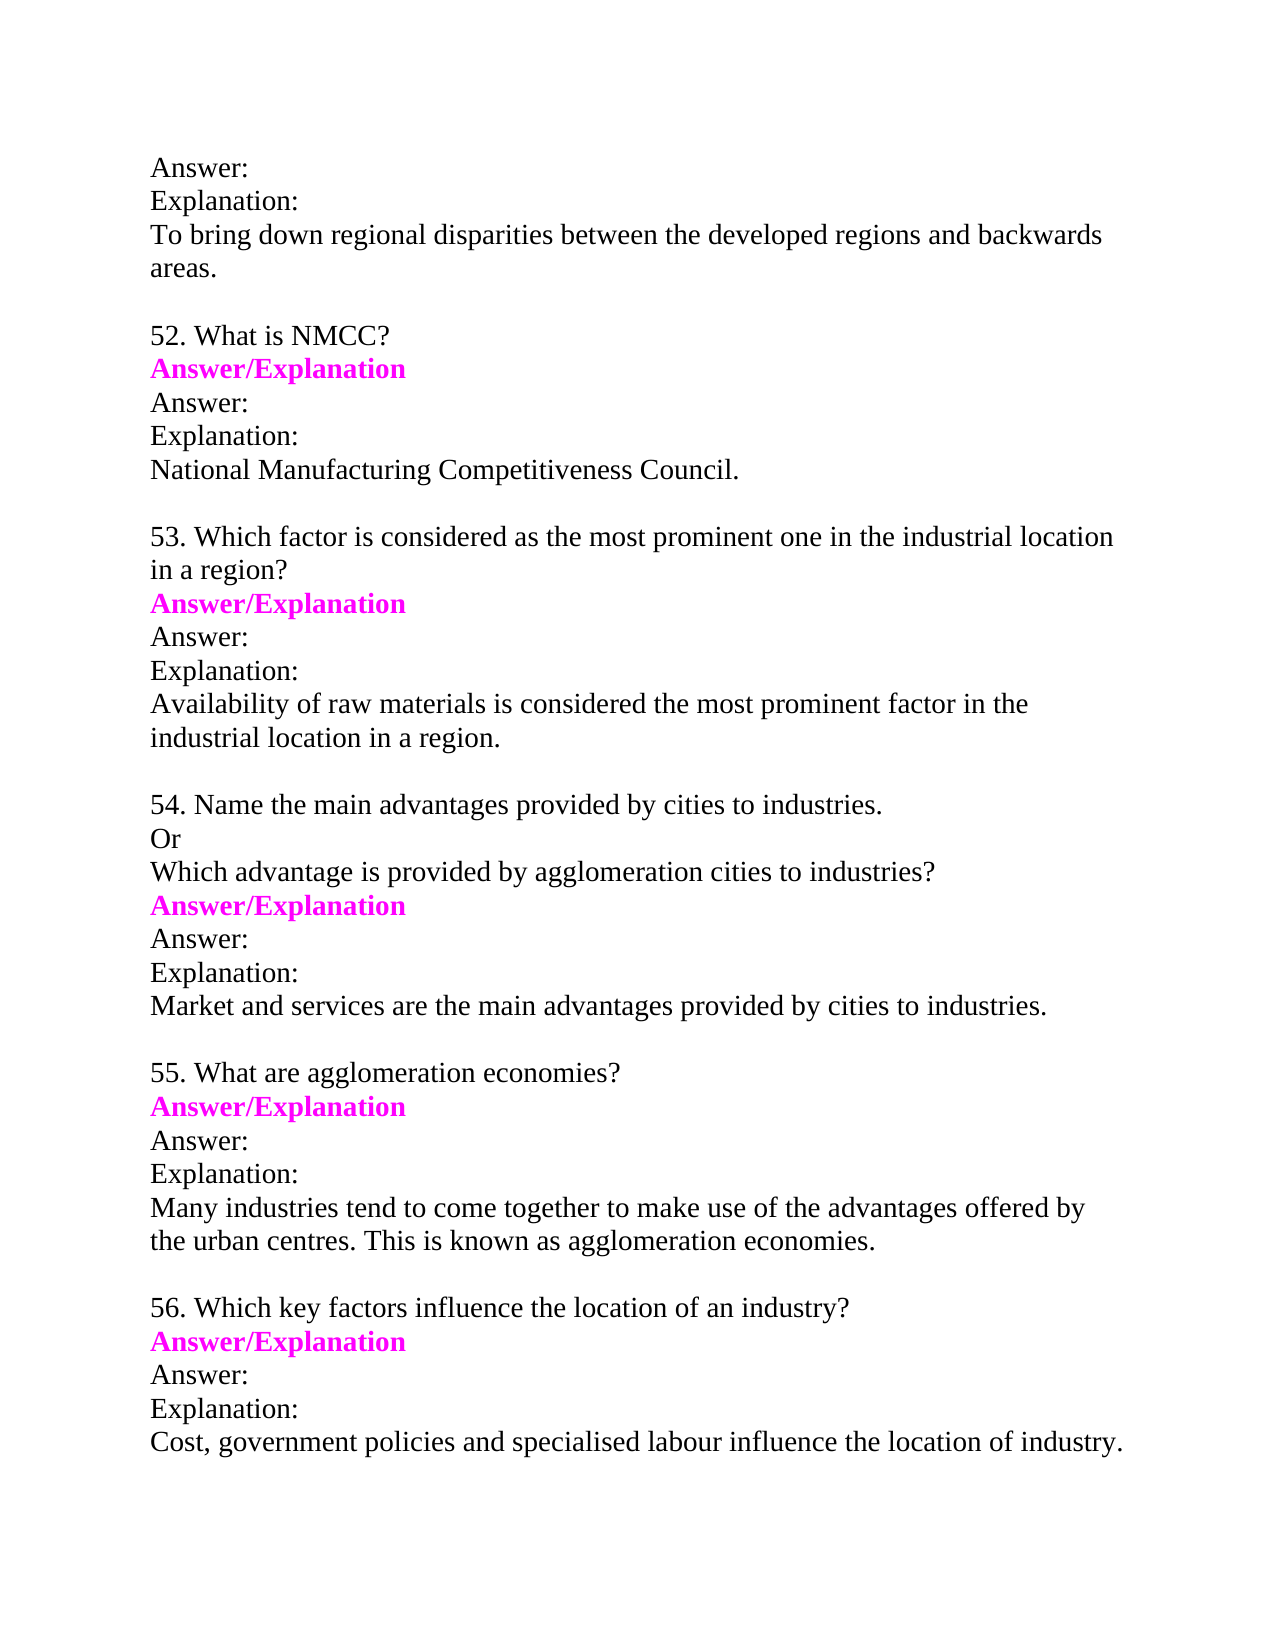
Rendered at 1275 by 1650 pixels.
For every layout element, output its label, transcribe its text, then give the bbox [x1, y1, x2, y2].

text 55. What are agglomeration economies? [150, 1056, 1125, 1089]
text Answer: Explanation: Many industries tend to come together to make use of the advantages offered by the urban centres. This is known as agglomeration economies. [150, 1123, 1125, 1257]
text Answer/Explanation [150, 351, 1125, 385]
text 56. Which key factors influence the location of an industry? [150, 1290, 1125, 1324]
text 54. Name the main advantages provided by cities to industries. Or Which advantage is provided by agglomeration cities to industries? [150, 787, 1125, 888]
text Answer: Explanation: Cost, government policies and specialised labour influence the location of industry. [150, 1357, 1125, 1458]
text Answer: Explanation: Market and services are the main advantages provided by cities to industries. [150, 921, 1125, 1022]
text Answer: Explanation: National Manufacturing Competitiveness Council. [150, 385, 1125, 485]
text 52. What is NMCC? [150, 318, 1125, 351]
text Answer/Explanation [150, 586, 1125, 619]
text Answer/Explanation [150, 1324, 1125, 1357]
text Answer/Explanation [150, 1089, 1125, 1123]
text Answer: Explanation: Availability of raw materials is considered the most prominent factor in the industrial location in a region. [150, 619, 1125, 754]
text Answer/Explanation [150, 888, 1125, 921]
text 53. Which factor is considered as the most prominent one in the industrial location in a region? [150, 519, 1125, 586]
text Answer: Explanation: To bring down regional disparities between the developed regions and backwards areas. [150, 150, 1125, 284]
